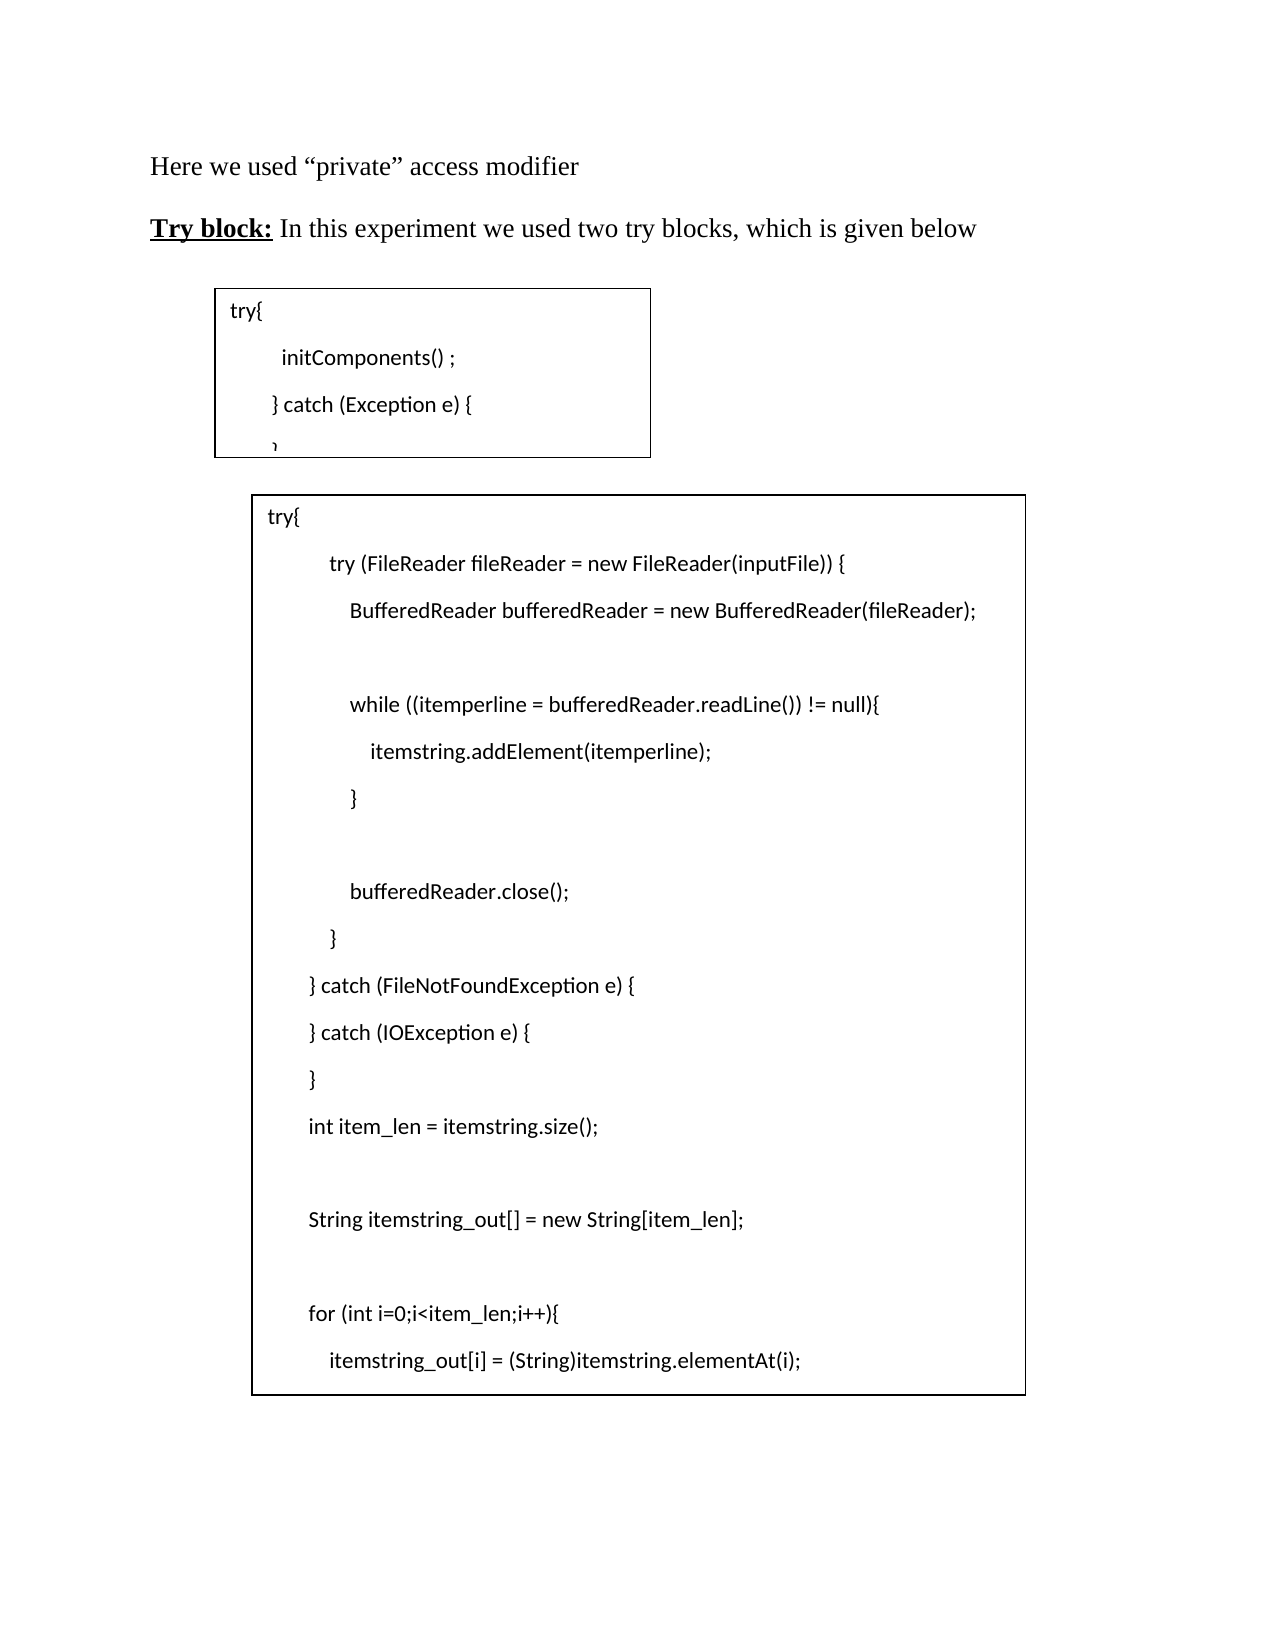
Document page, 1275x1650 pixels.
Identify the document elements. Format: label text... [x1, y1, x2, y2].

text Here we used “private” access modifier [150, 150, 1125, 181]
text Try block: In this experiment we used two try blocks, which is given below [150, 212, 1125, 243]
